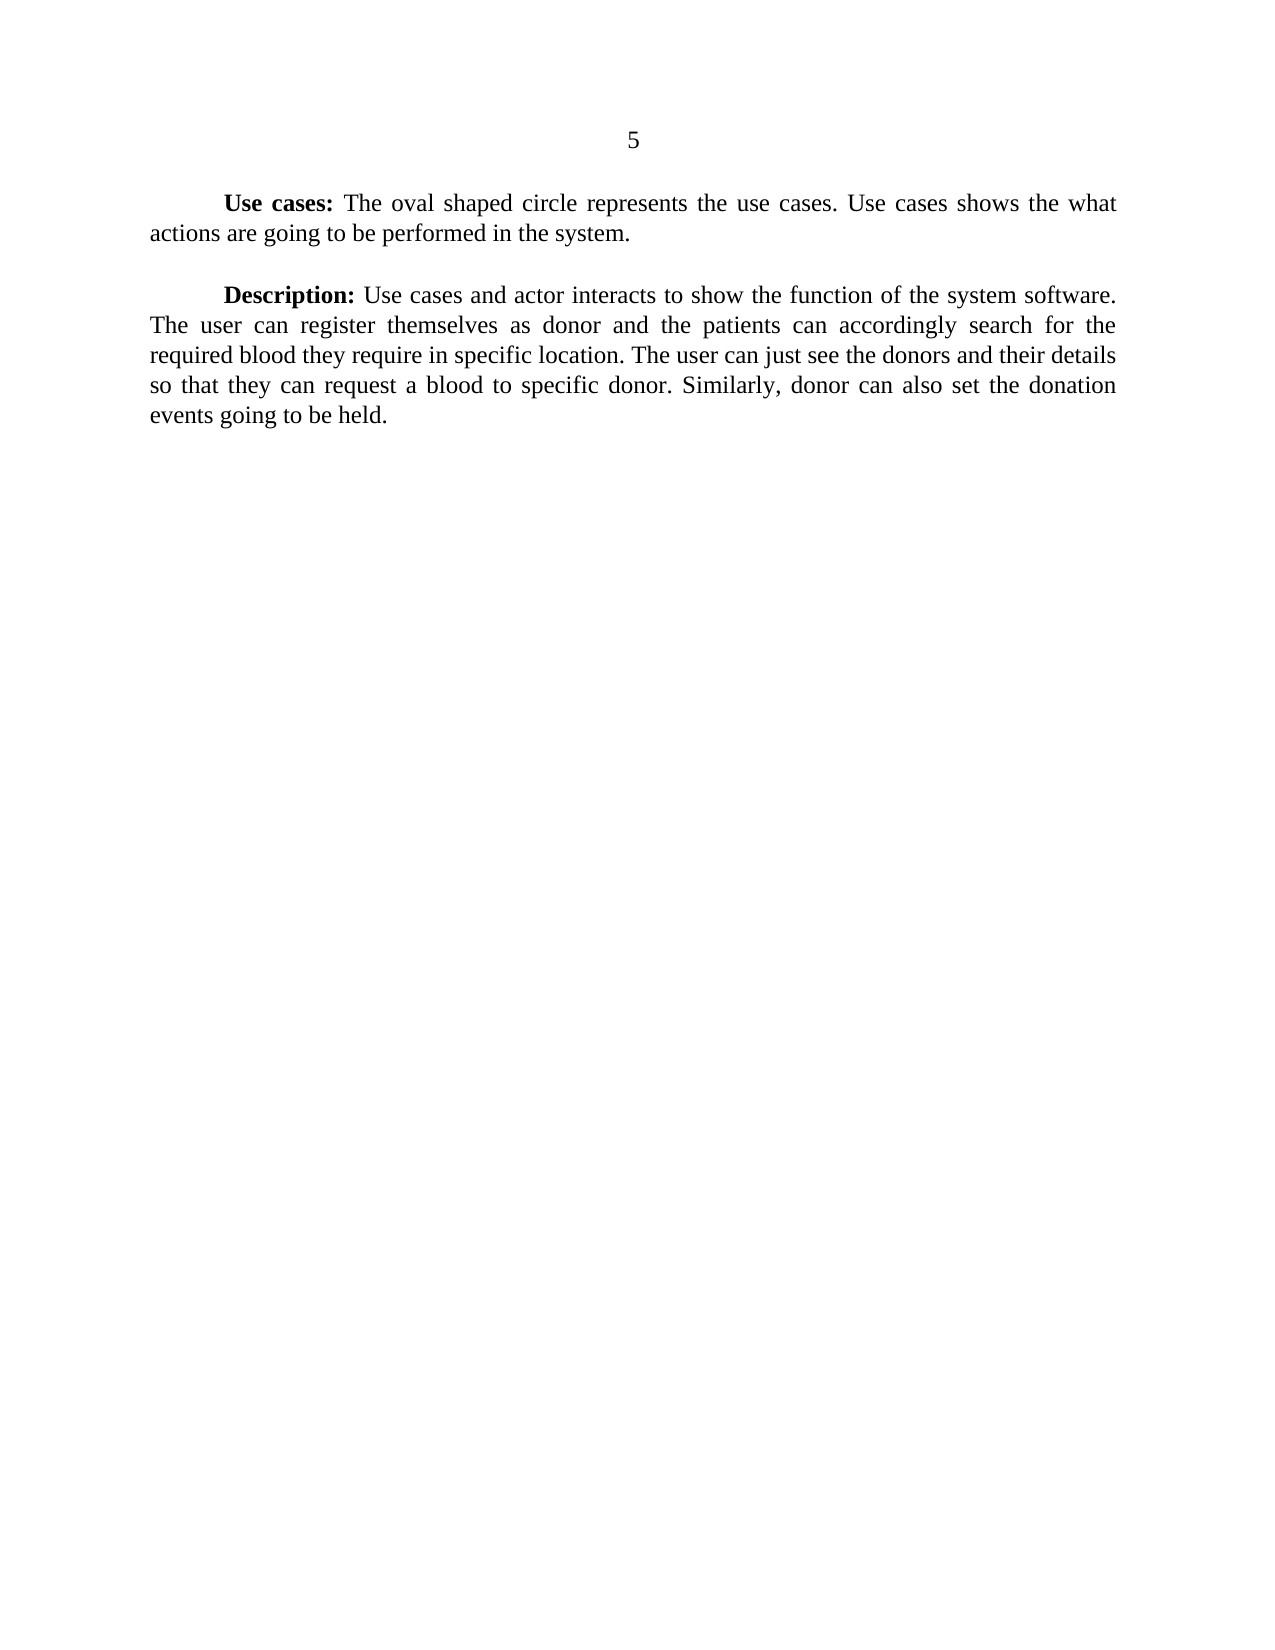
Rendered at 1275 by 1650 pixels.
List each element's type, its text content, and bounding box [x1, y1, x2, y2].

text 5 [148, 125, 1118, 154]
text Use cases: The oval shaped circle represents the use cases. Use cases shows the what actions are going to be performed in the system. [148, 188, 1118, 246]
text Description: Use cases and actor interacts to show the function of the system software. The user can register themselves as donor and the patients can accordingly search for the required blood they require in specific location. The user can just see the donors and their details so that they can request a blood to specific donor. Similarly, donor can also set the donation events going to be held. [148, 280, 1118, 428]
